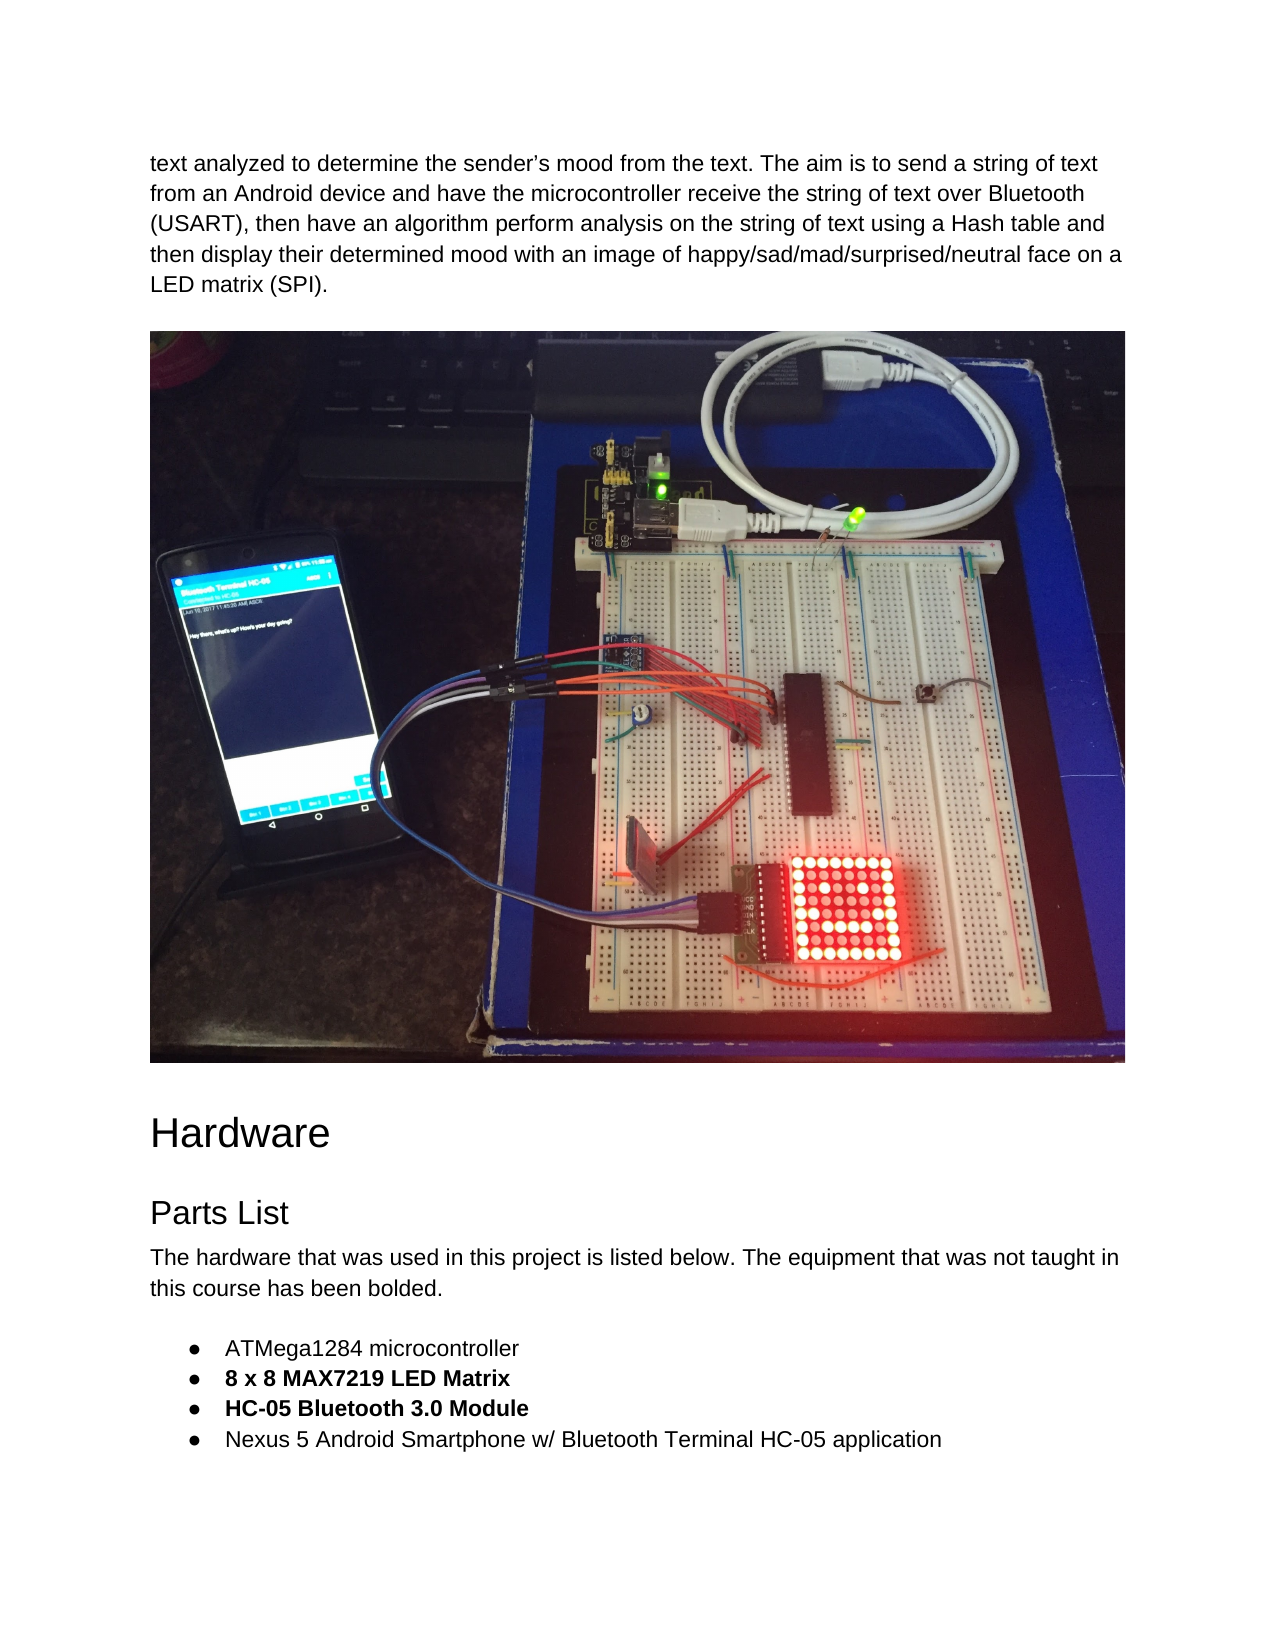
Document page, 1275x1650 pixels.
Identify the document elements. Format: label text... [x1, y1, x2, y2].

subtitle Hardware [150, 1108, 1125, 1156]
list HC-05 Bluetooth 3.0 Module [187, 1395, 1125, 1422]
list Nexus 5 Android Smartphone w/ Bluetooth Terminal HC-05 application [187, 1426, 1125, 1452]
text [150, 150, 1125, 297]
list ATMega1284 microcontroller [187, 1335, 1125, 1361]
subtitle Parts List [150, 1193, 1125, 1232]
text The hardware that was used in this project is listed below. The equipment that was not taught in this course has been bolded. [150, 1244, 1125, 1301]
list 8 x 8 MAX7219 LED Matrix [187, 1365, 1125, 1392]
picture [150, 331, 1125, 1063]
